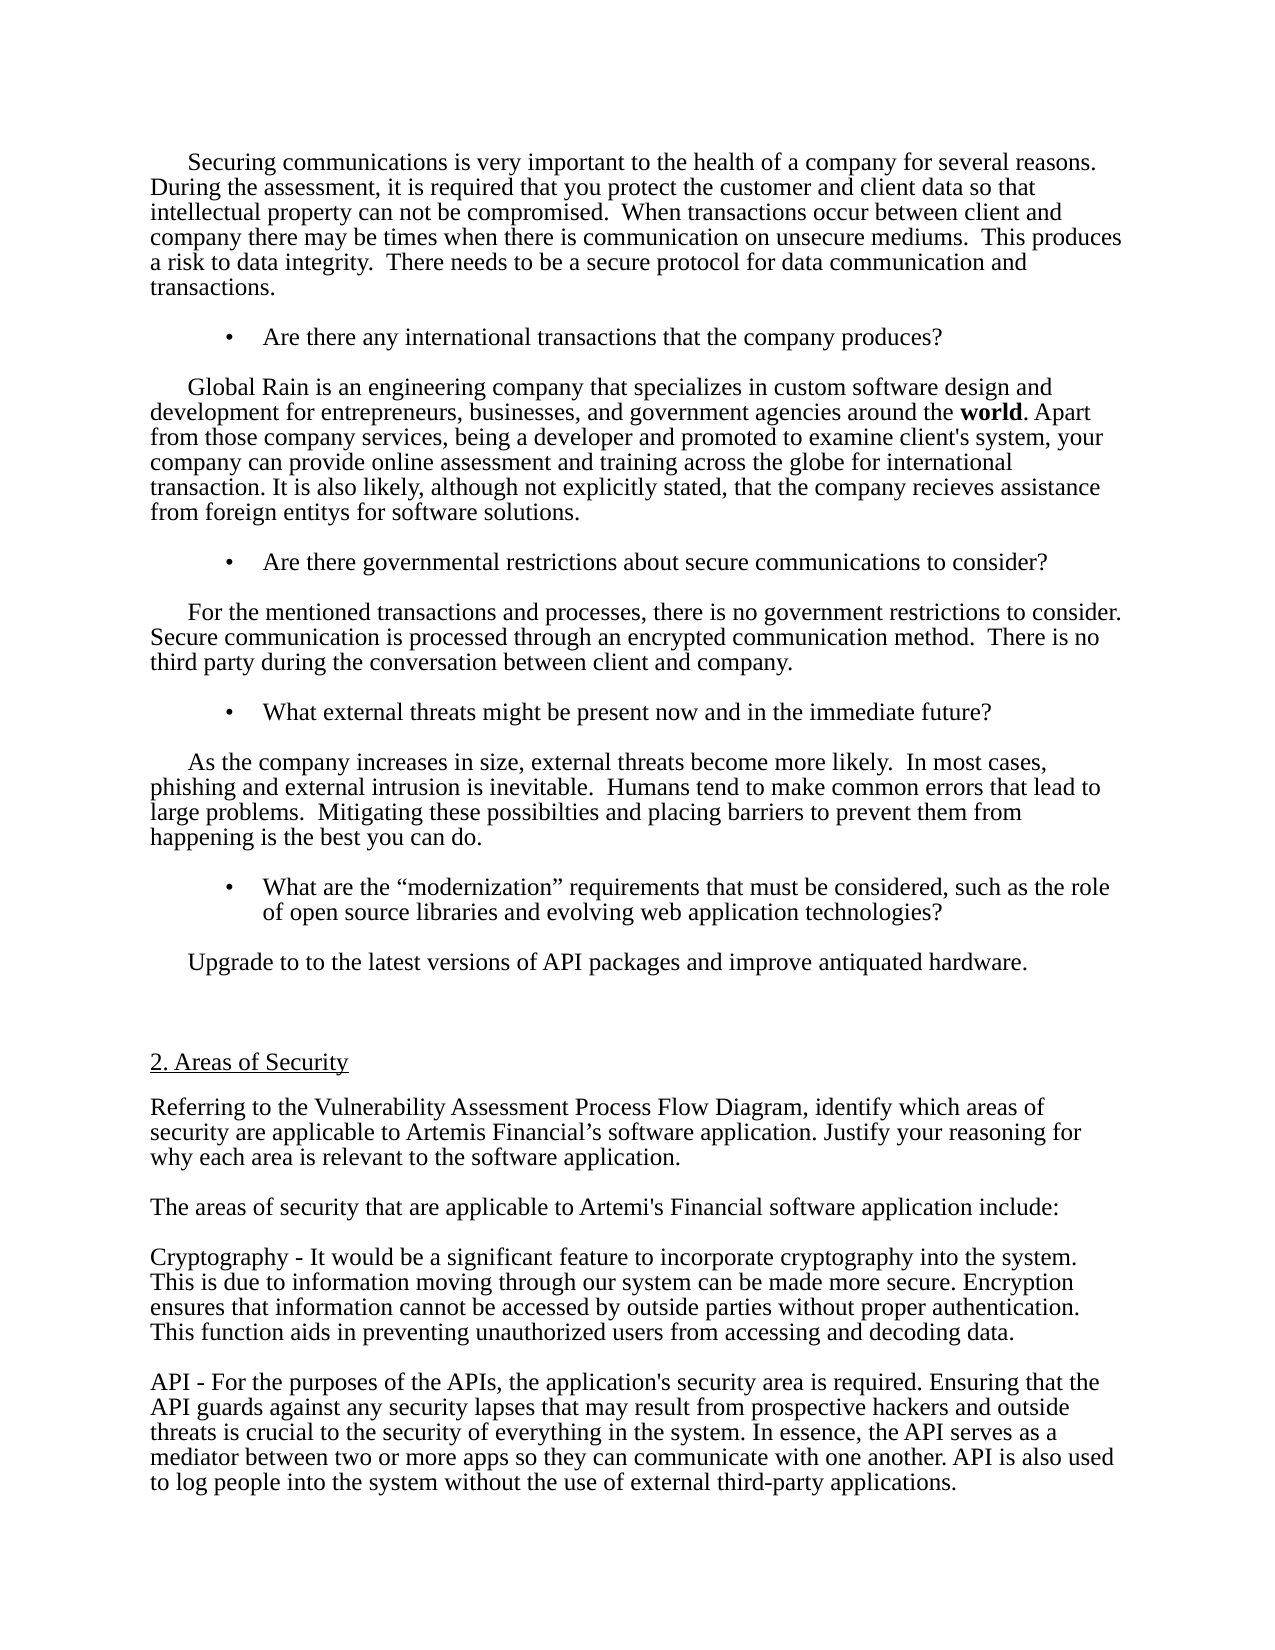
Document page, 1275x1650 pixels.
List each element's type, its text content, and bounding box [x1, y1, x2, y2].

text Global Rain is an engineering company that specializes in custom software design and development for entrepreneurs, businesses, and government agencies around the world. Apart from those company services, being a developer and promoted to examine client's system, your company can provide online assessment and training across the globe for international transaction. It is also likely, although not explicitly stated, that the company recieves assistance from foreign entitys for software solutions. [150, 375, 1125, 525]
text Referring to the Vulnerability Assessment Process Flow Diagram, identify which areas of security are applicable to Artemis Financial’s software application. Justify your reasoning for why each area is relevant to the software application. [150, 1096, 1125, 1171]
list What are the “modernization” requirements that must be considered, such as the role of open source libraries and evolving web application technologies? [225, 875, 1125, 925]
text 2. Areas of Security [150, 1050, 1125, 1075]
list Are there any international transactions that the company produces? [225, 325, 1125, 350]
text Upgrade to to the latest versions of API packages and improve antiquated hardware. [150, 950, 1125, 975]
text As the company increases in size, external threats become more likely. In most cases, phishing and external intrusion is inevitable. Humans tend to make common errors that lead to large problems. Mitigating these possibilties and placing barriers to prevent them from happening is the best you can do. [150, 750, 1125, 850]
text For the mentioned transactions and processes, there is no government restrictions to consider. Secure communication is processed through an encrypted communication method. There is no third party during the conversation between client and company. [150, 600, 1125, 675]
text Cryptography - It would be a significant feature to incorporate cryptography into the system. This is due to information moving through our system can be made more secure. Encryption ensures that information cannot be accessed by outside parties without proper authentication. This function aids in preventing unauthorized users from accessing and decoding data. [150, 1246, 1125, 1346]
list Are there governmental restrictions about secure communications to consider? [225, 550, 1125, 575]
text Securing communications is very important to the health of a company for several reasons. During the assessment, it is required that you protect the customer and client data so that intellectual property can not be compromised. When transactions occur between client and company there may be times when there is communication on unsecure mediums. This produces a risk to data integrity. There needs to be a secure protocol for data communication and transactions. [150, 150, 1125, 300]
list What external threats might be present now and in the immediate future? [225, 700, 1125, 725]
text API - For the purposes of the APIs, the application's security area is required. Ensuring that the API guards against any security lapses that may result from prospective hackers and outside threats is crucial to the security of everything in the system. In essence, the API serves as a mediator between two or more apps so they can communicate with one another. API is also used to log people into the system without the use of external third-party applications. [150, 1371, 1125, 1496]
text The areas of security that are applicable to Artemi's Financial software application include: [150, 1196, 1125, 1221]
